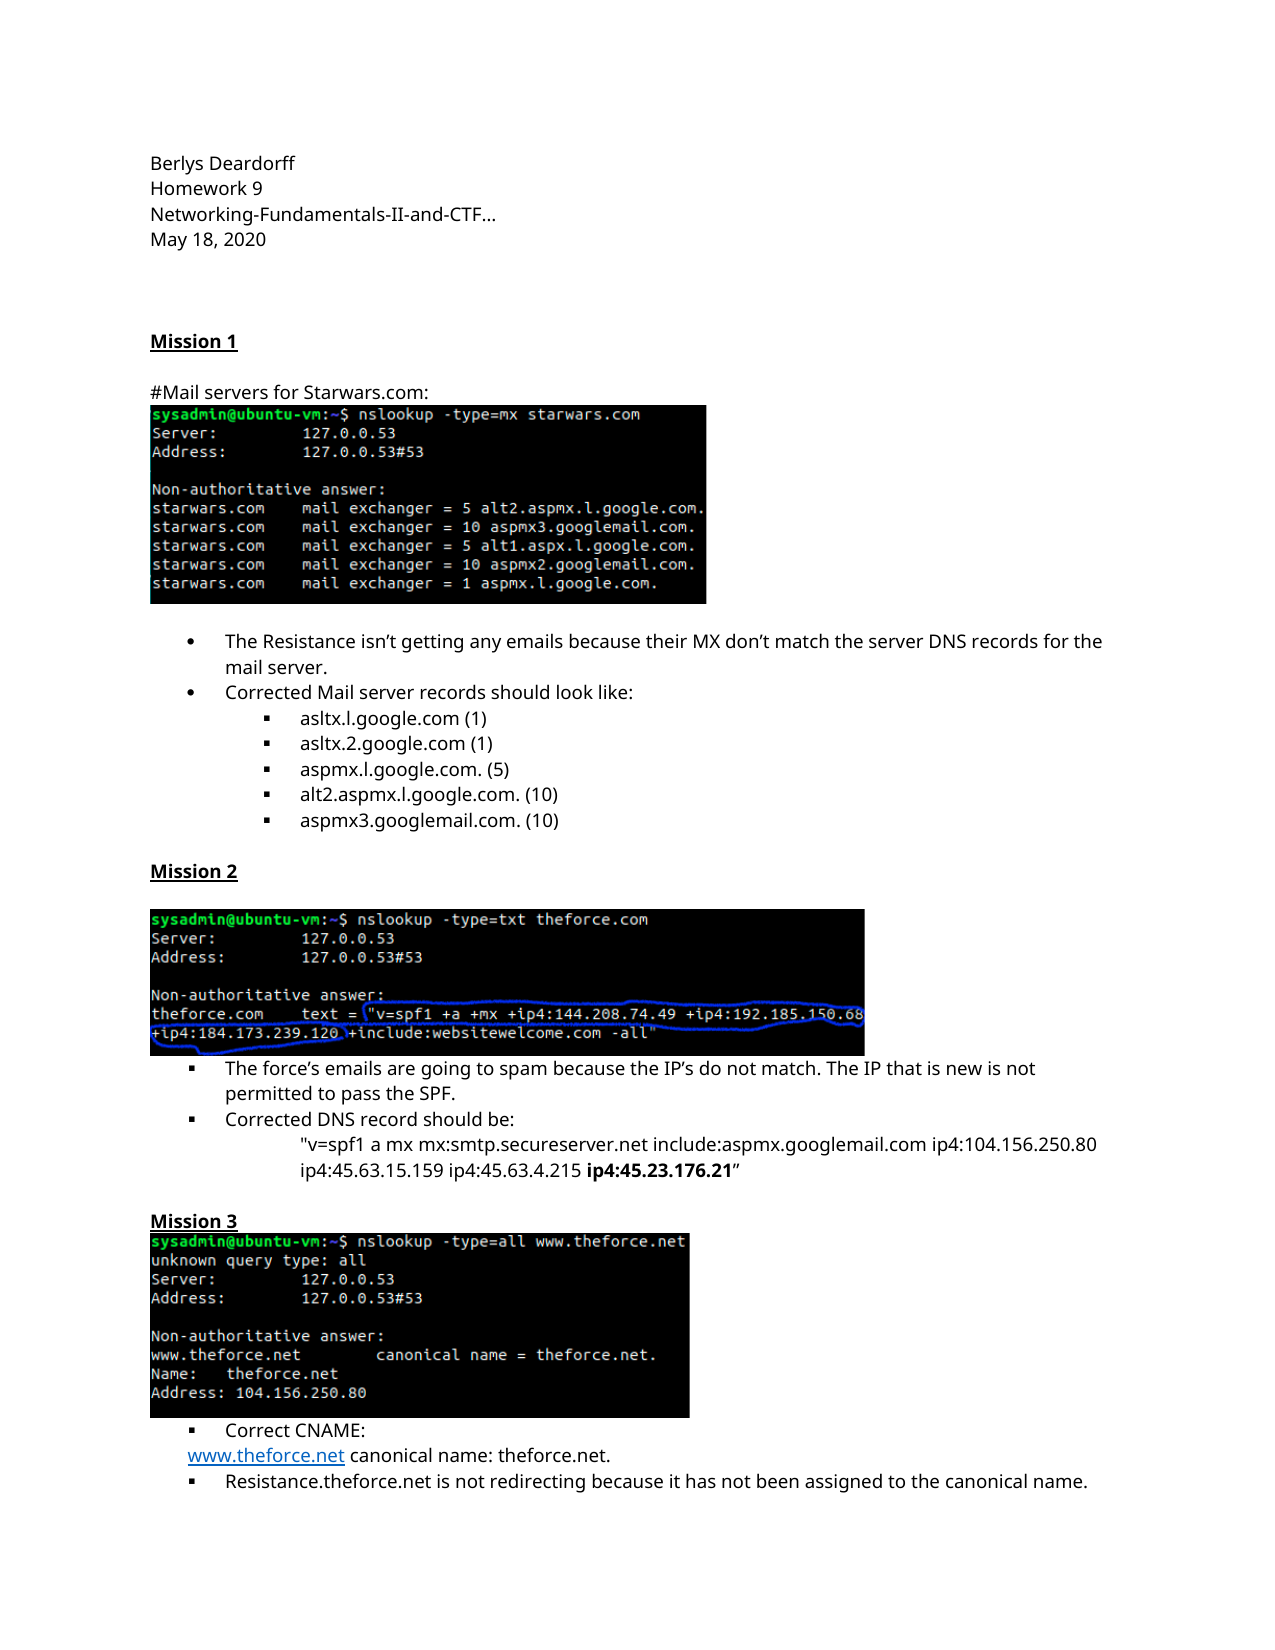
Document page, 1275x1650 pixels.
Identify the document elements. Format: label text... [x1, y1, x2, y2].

picture [150, 909, 865, 1056]
text Mission 2 [150, 858, 1125, 884]
list The Resistance isn’t getting any emails because their MX don’t match the server DNS records for the mail server. [187, 629, 1125, 680]
list "v=spf1 a mx mx:smtp.secureserver.net include:aspmx.googlemail.com ip4:104.156.250.80 ip4:45.63.15.159 ip4:45.63.4.215 ip4:45.23.176.21” [300, 1132, 1125, 1183]
picture [150, 405, 707, 604]
list Corrected DNS record should be: [187, 1106, 1125, 1132]
text Homework 9 [150, 176, 1125, 201]
text Berlys Deardorff [150, 150, 1125, 176]
list alt2.aspmx.l.google.com. (10) [262, 782, 1125, 807]
text www.theforce.net canonical name: theforce.net. [150, 1443, 1125, 1468]
text Mission 3 [150, 1208, 1125, 1234]
list Corrected Mail server records should look like: [187, 680, 1125, 705]
list The force’s emails are going to spam because the IP’s do not match. The IP that is new is not permitted to pass the SPF. [187, 1055, 1125, 1106]
list aspmx3.googlemail.com. (10) [262, 807, 1125, 833]
picture [150, 1233, 690, 1418]
text #Mail servers for Starwars.com: [150, 380, 1125, 405]
text Mission 1 [150, 329, 1125, 354]
list Correct CNAME: [187, 1417, 1125, 1443]
list Resistance.theforce.net is not redirecting because it has not been assigned to the canonical name. [187, 1468, 1125, 1494]
list asltx.2.google.com (1) [262, 731, 1125, 756]
text Networking-Fundamentals-II-and-CTF… [150, 201, 1125, 227]
list asltx.l.google.com (1) [262, 705, 1125, 731]
text May 18, 2020 [150, 227, 1125, 252]
list aspmx.l.google.com. (5) [262, 756, 1125, 782]
